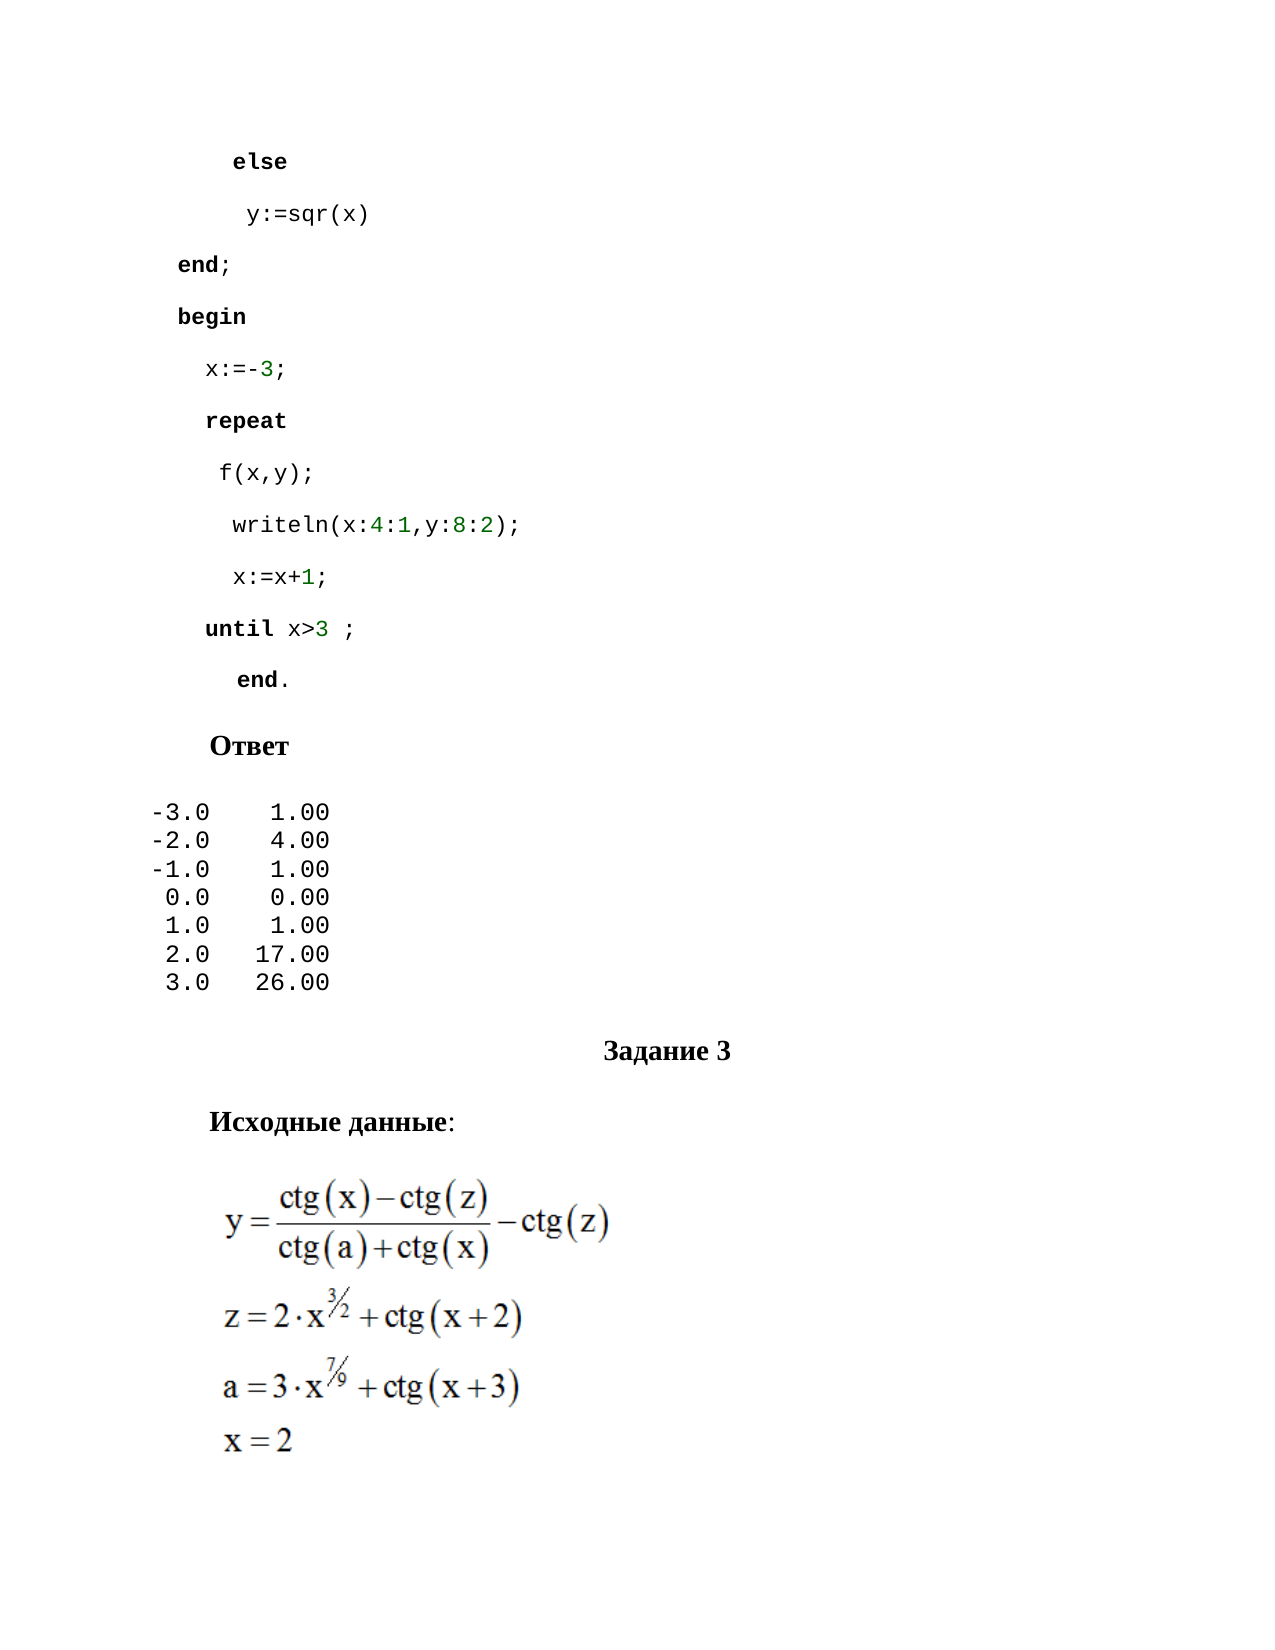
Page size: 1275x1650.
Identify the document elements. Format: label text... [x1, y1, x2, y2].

text 3.0 26.00 [150, 969, 1125, 998]
picture [209, 1175, 619, 1464]
text 0.0 0.00 [150, 884, 1125, 913]
text -3.0 1.00 [150, 799, 1125, 828]
text end. [150, 669, 1125, 695]
text -2.0 4.00 [150, 828, 1125, 856]
text else [150, 150, 1125, 176]
text x:=x+1; [150, 565, 1125, 591]
text end; [150, 254, 1125, 280]
text 1.0 1.00 [150, 913, 1125, 941]
text x:=-3; [150, 357, 1125, 383]
text writeln(x:4:1,y:8:2); [150, 513, 1125, 539]
text begin [150, 306, 1125, 332]
text Задание 3 [150, 1033, 1125, 1066]
text f(x,y); [150, 461, 1125, 487]
text until x>3 ; [150, 617, 1125, 643]
text repeat [150, 409, 1125, 435]
text Ответ [150, 728, 1125, 762]
text -1.0 1.00 [150, 856, 1125, 884]
text y:=sqr(x) [150, 202, 1125, 228]
text 2.0 17.00 [150, 941, 1125, 969]
text Исходные данные: [150, 1104, 1125, 1138]
